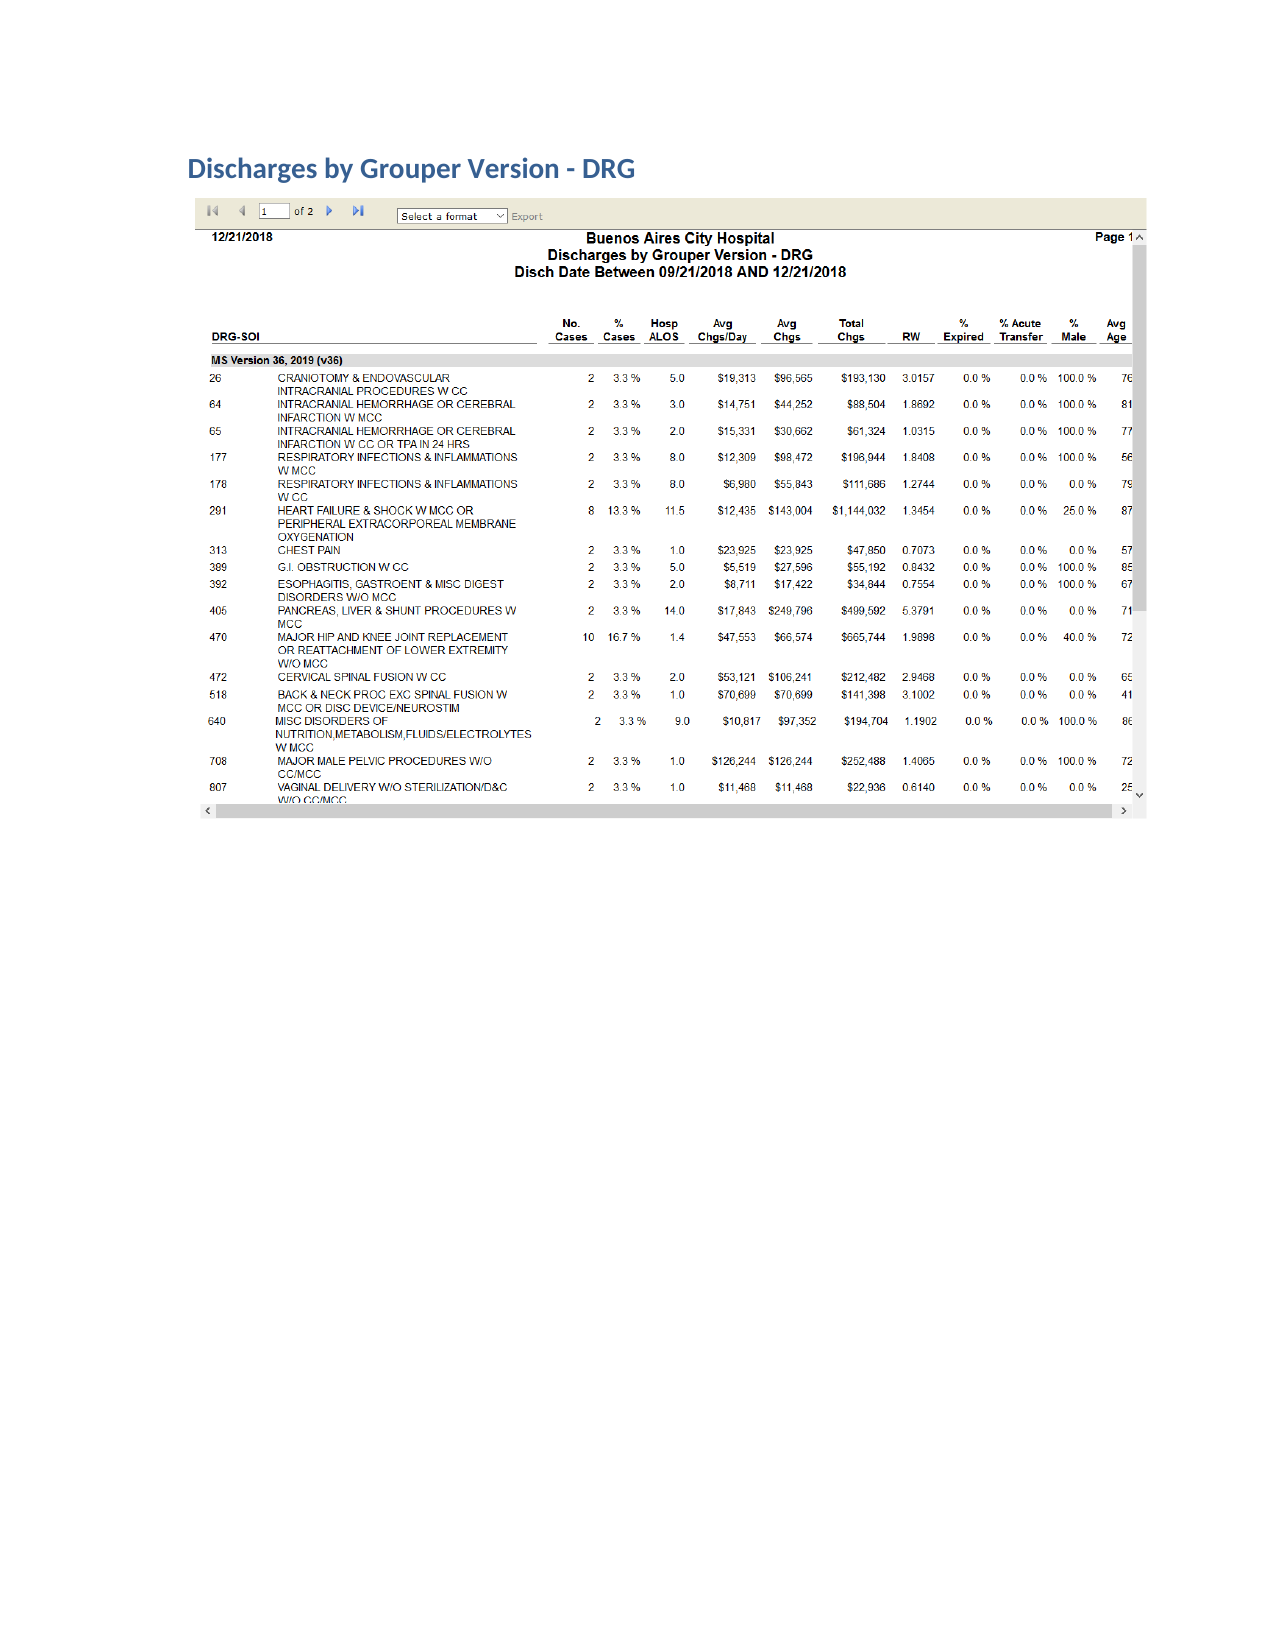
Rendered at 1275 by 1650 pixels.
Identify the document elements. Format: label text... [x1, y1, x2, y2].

picture [187, 191, 1152, 880]
subtitle Discharges by Grouper Version - DRG [187, 150, 1087, 186]
